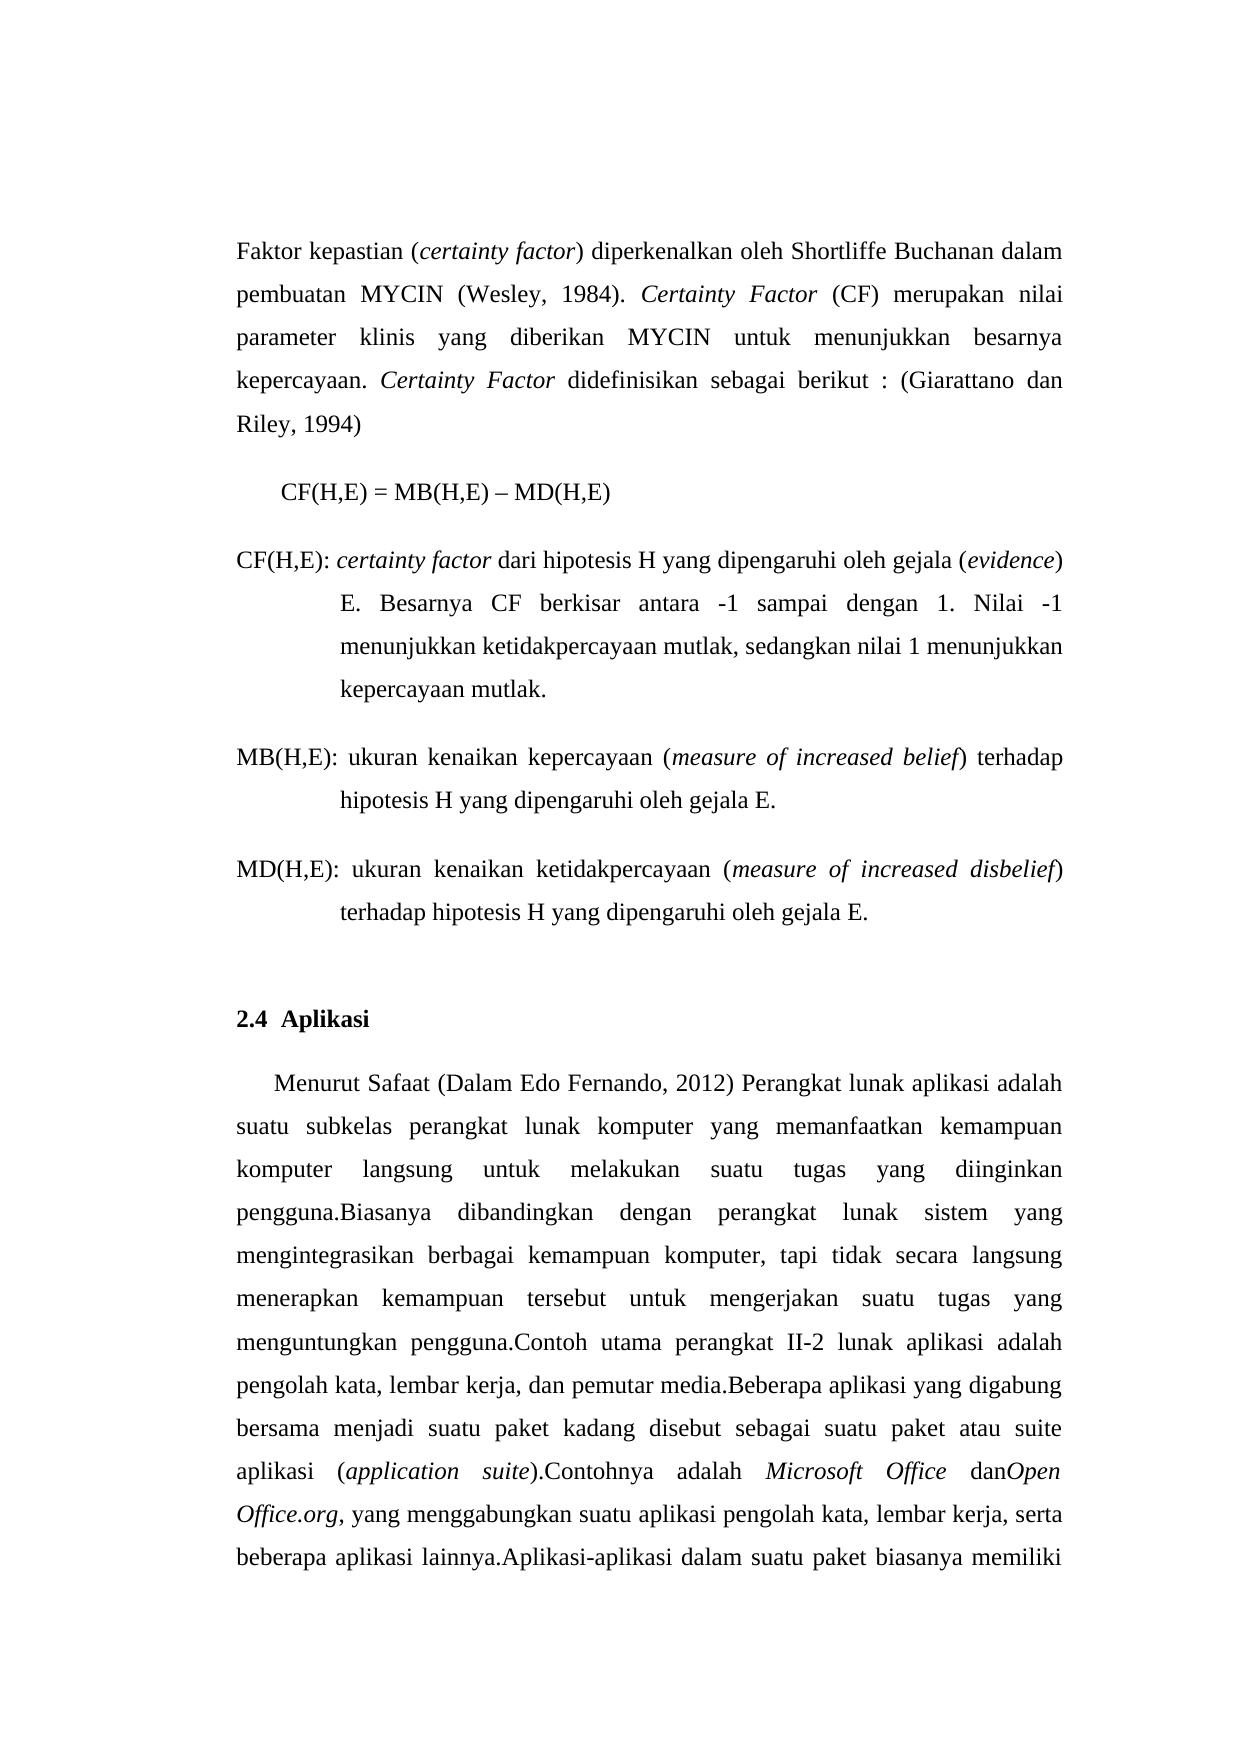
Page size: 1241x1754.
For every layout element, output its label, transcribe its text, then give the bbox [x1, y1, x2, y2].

text CF(H,E): certainty factor dari hipotesis H yang dipengaruhi oleh gejala (evidence) E. Besarnya CF berkisar antara -1 sampai dengan 1. Nilai -1 menunjukkan ketidakpercayaan mutlak, sedangkan nilai 1 menunjukkan kepercayaan mutlak. [236, 545, 1063, 703]
text CF(H,E) = MB(H,E) – MD(H,E) [236, 477, 1063, 506]
text MD(H,E): ukuran kenaikan ketidakpercayaan (measure of increased disbelief) terhadap hipotesis H yang dipengaruhi oleh gejala E. [236, 854, 1063, 926]
text MB(H,E): ukuran kenaikan kepercayaan (measure of increased belief) terhadap hipotesis H yang dipengaruhi oleh gejala E. [236, 742, 1063, 814]
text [236, 1068, 1063, 1571]
text Faktor kepastian (certainty factor) diperkenalkan oleh Shortliffe Buchanan dalam pembuatan MYCIN (Wesley, 1984). Certainty Factor (CF) merupakan nilai parameter klinis yang diberikan MYCIN untuk menunjukkan besarnya kepercayaan. Certainty Factor didefinisikan sebagai berikut : (Giarattano dan Riley, 1994) [236, 236, 1063, 437]
list Aplikasi [236, 1004, 1063, 1033]
